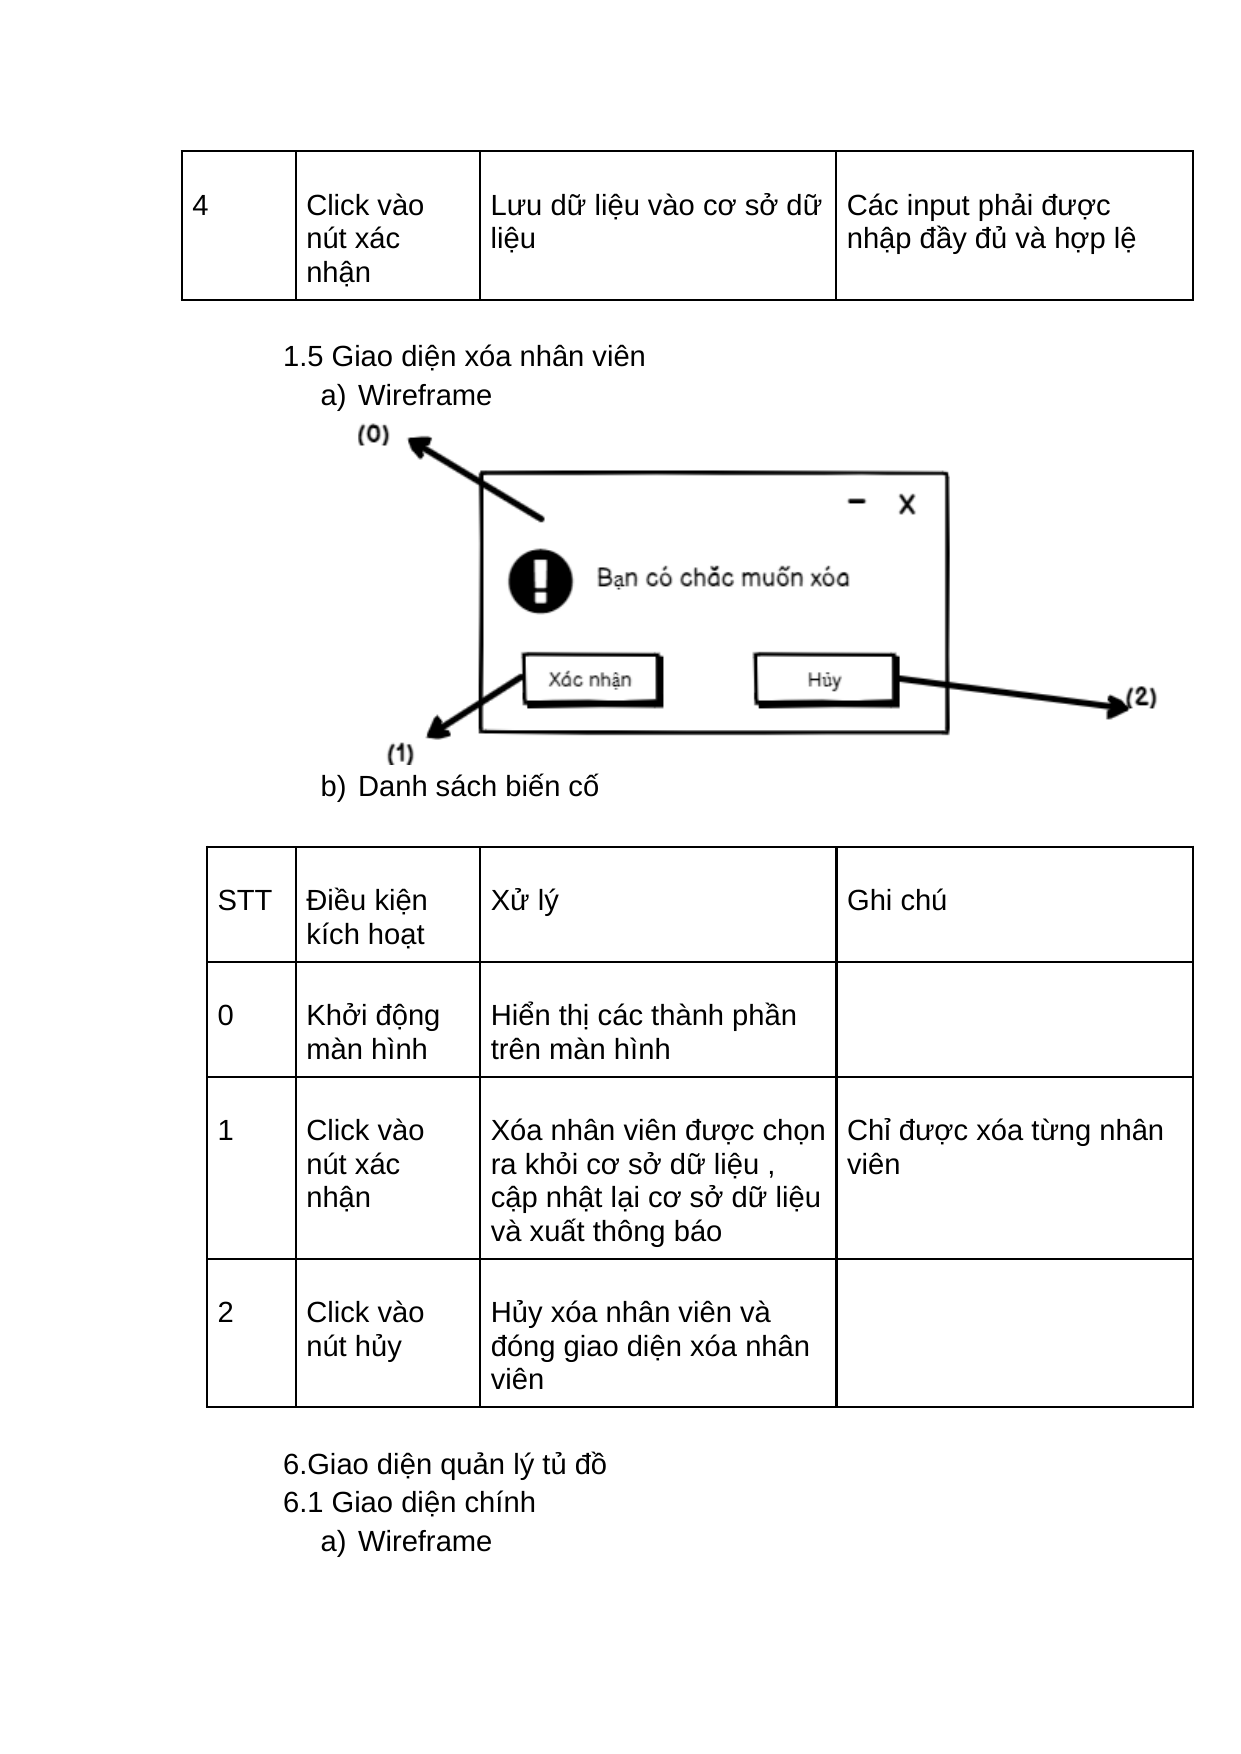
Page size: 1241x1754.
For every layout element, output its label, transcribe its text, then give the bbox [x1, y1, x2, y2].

table_cell Xóa nhân viên được chọn ra khỏi cơ sở dữ liệu , cập nhật lại cơ sở dữ liệu và xuất thông báo [481, 1078, 835, 1258]
list Danh sách biến cố [320, 768, 1090, 802]
table_cell Hủy xóa nhân viên và đóng giao diện xóa nhân viên [481, 1260, 835, 1406]
table_cell Hiển thị các thành phần trên màn hình [481, 963, 835, 1076]
table_cell Click vào nút xác nhận [297, 1078, 479, 1258]
table_cell 0 [208, 963, 295, 1076]
table_cell [838, 963, 1192, 1076]
table_cell Click vào nút xác nhận [297, 152, 479, 298]
table_cell 1 [208, 1078, 295, 1258]
table_cell Click vào nút hủy [297, 1260, 479, 1406]
table_cell Chỉ được xóa từng nhân viên [838, 1078, 1192, 1258]
text 1.5 Giao diện xóa nhân viên [283, 339, 1090, 373]
table_header Điều kiện kích hoạt [297, 848, 479, 961]
picture [357, 416, 1180, 765]
table_cell Các input phải được nhập đầy đủ và hợp lệ [837, 152, 1192, 298]
list Wireframe [320, 1524, 1090, 1557]
list Wireframe [320, 378, 1090, 411]
table_cell 2 [208, 1260, 295, 1406]
text 6.1 Giao diện chính [283, 1485, 1090, 1519]
table_header Ghi chú [838, 848, 1192, 961]
table_cell 4 [183, 152, 295, 298]
table_header Xử lý [481, 848, 835, 961]
table_cell Khởi động màn hình [297, 963, 479, 1076]
table_cell Lưu dữ liệu vào cơ sở dữ liệu [481, 152, 835, 298]
text 6.Giao diện quản lý tủ đồ [283, 1447, 1090, 1480]
table_cell [838, 1260, 1192, 1406]
table_header STT [208, 848, 295, 961]
